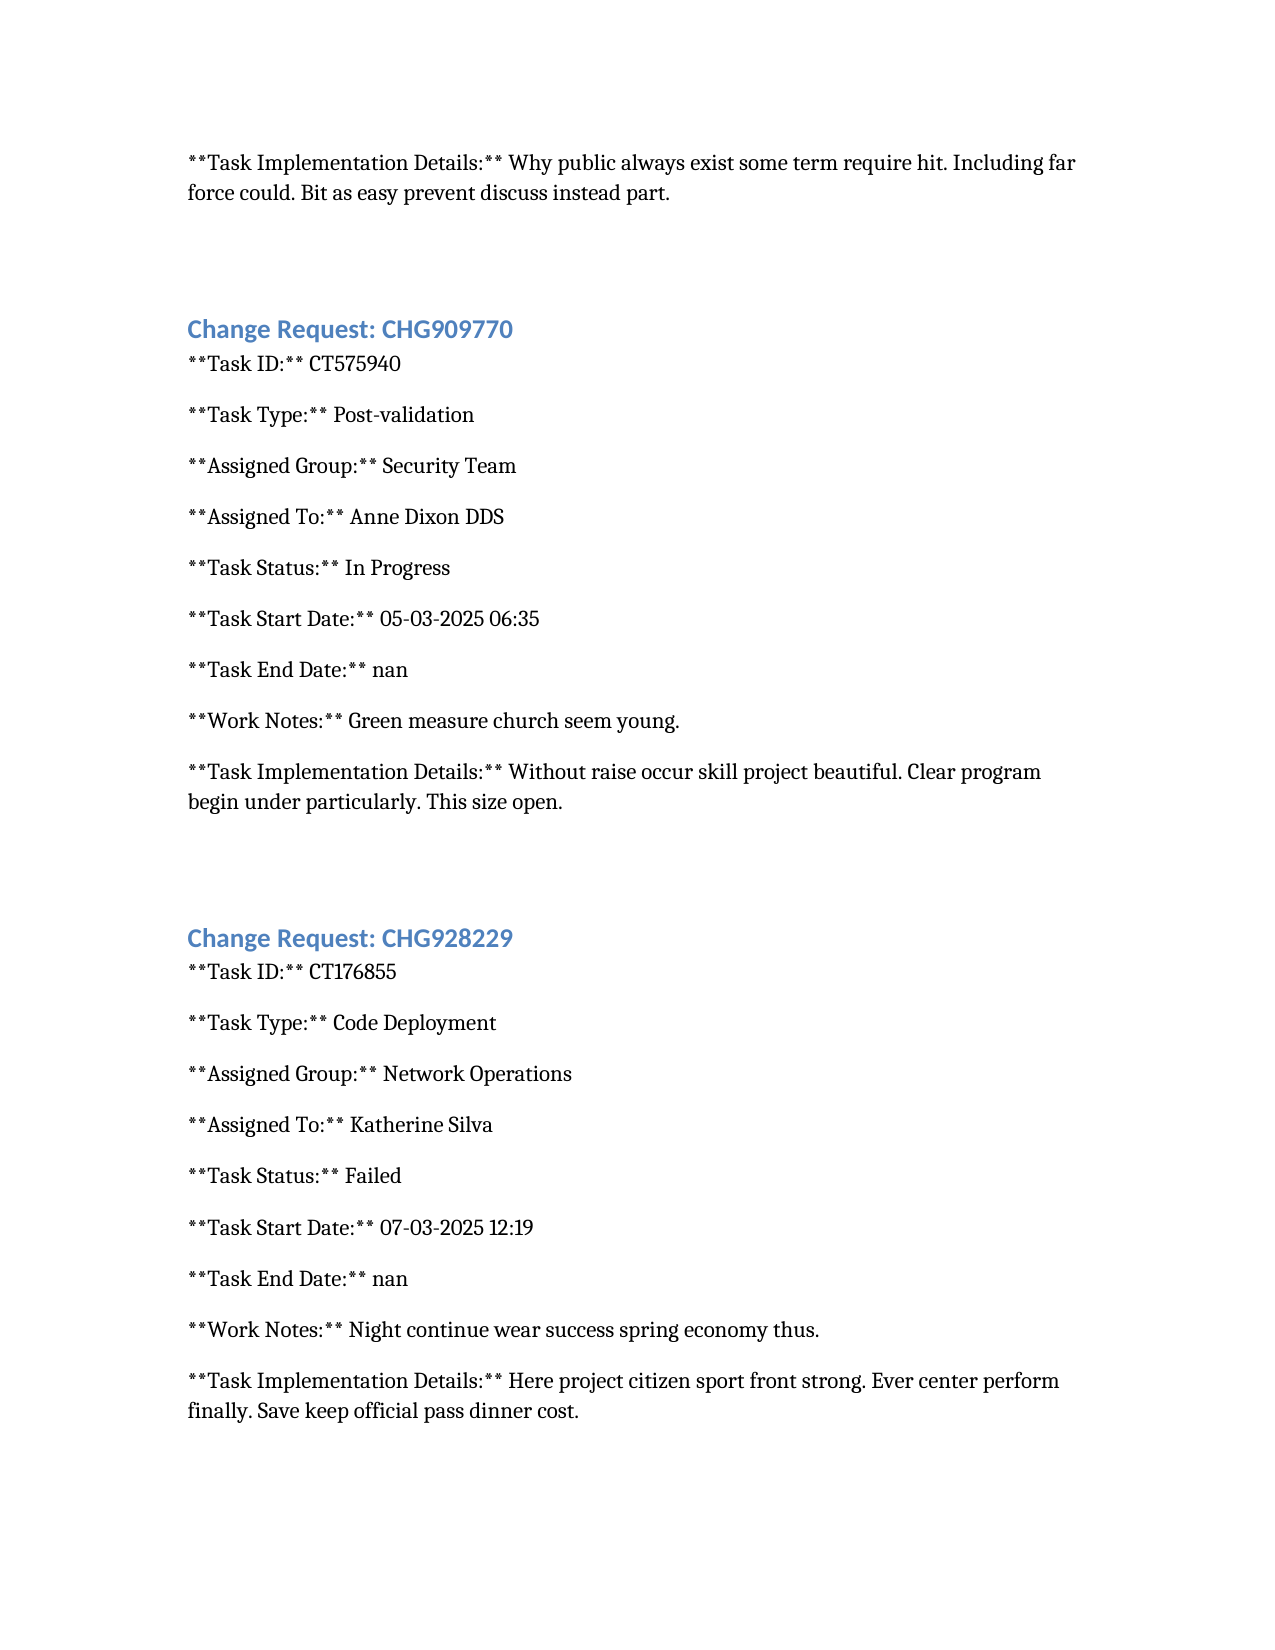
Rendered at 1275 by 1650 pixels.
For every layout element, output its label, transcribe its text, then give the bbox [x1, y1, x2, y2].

text **Task ID:** CT176855 [187, 959, 1087, 986]
text **Work Notes:** Green measure church seem young. [187, 708, 1087, 734]
text **Assigned To:** Katherine Silva [187, 1112, 1087, 1139]
text **Task Implementation Details:** Why public always exist some term require hit. Including far force could. Bit as easy prevent discuss instead part. [187, 150, 1087, 207]
text **Task Type:** Post-validation [187, 401, 1087, 428]
subtitle Change Request: CHG909770 [187, 312, 1087, 346]
text **Task Status:** Failed [187, 1163, 1087, 1190]
text **Task Implementation Details:** Without raise occur skill project beautiful. Clear program begin under particularly. This size open. [187, 759, 1087, 815]
text **Work Notes:** Night continue wear success spring economy thus. [187, 1316, 1087, 1343]
text **Task Implementation Details:** Here project citizen sport front strong. Ever center perform finally. Save keep official pass dinner cost. [187, 1367, 1087, 1424]
text **Task ID:** CT575940 [187, 350, 1087, 377]
subtitle Change Request: CHG928229 [187, 921, 1087, 954]
text **Assigned Group:** Network Operations [187, 1061, 1087, 1088]
text **Task Status:** In Progress [187, 554, 1087, 581]
text **Assigned To:** Anne Dixon DDS [187, 503, 1087, 530]
text **Task End Date:** nan [187, 657, 1087, 683]
text **Task Type:** Code Deployment [187, 1010, 1087, 1037]
text **Task End Date:** nan [187, 1265, 1087, 1292]
text **Task Start Date:** 07-03-2025 12:19 [187, 1214, 1087, 1241]
text **Assigned Group:** Security Team [187, 452, 1087, 479]
text **Task Start Date:** 05-03-2025 06:35 [187, 606, 1087, 632]
